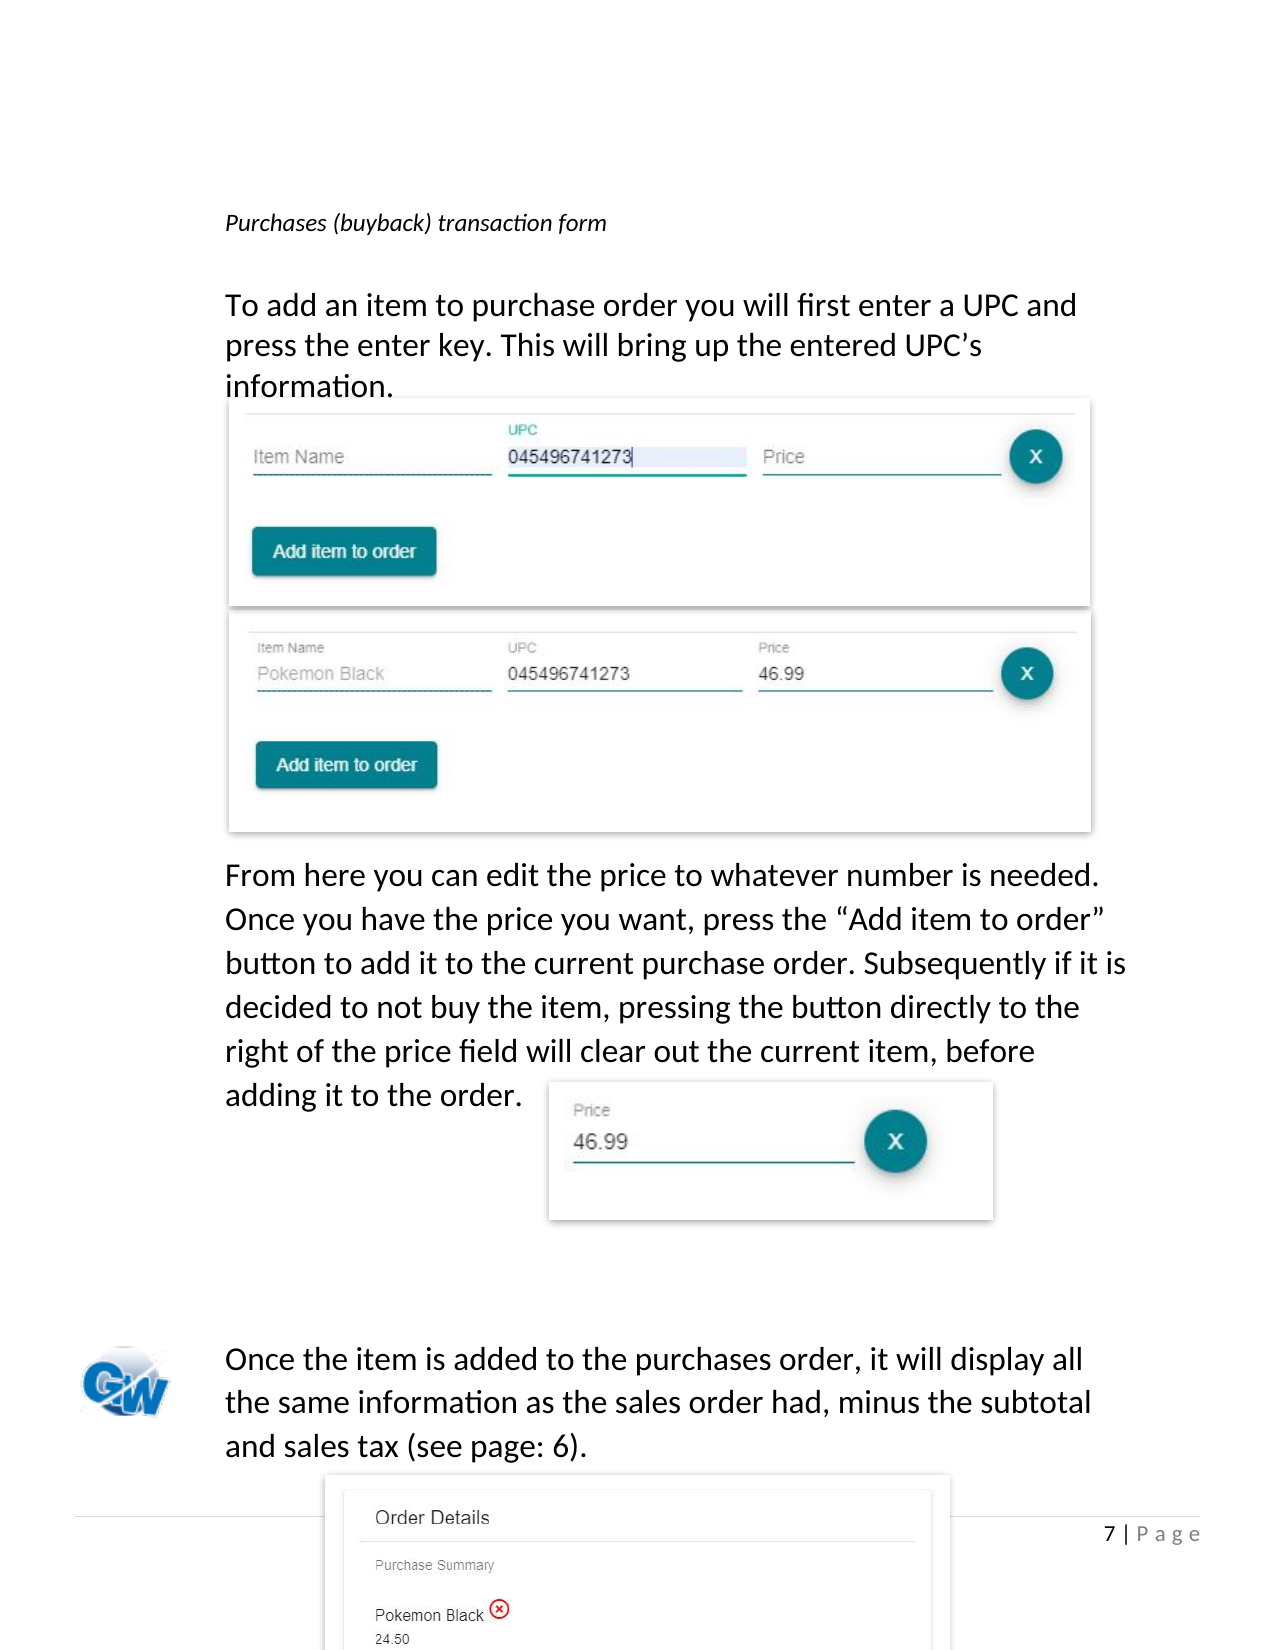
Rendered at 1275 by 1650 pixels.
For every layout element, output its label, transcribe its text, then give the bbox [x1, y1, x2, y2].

picture [564, 1096, 978, 1206]
text Once the item is added to the purchases order, it will display all the same information as the sales order had, minus the subtotal and sales tax (see page: 6). [225, 1337, 1134, 1466]
text Once you have the price you want, press the “Add item to order” button to add it to the current purchase order. Subsequently if it is decided to not buy the item, pressing the button directly to the right of the price field will clear out the current item, before adding it to the order. [225, 898, 1134, 1114]
picture [244, 624, 1077, 817]
picture [75, 1333, 176, 1435]
picture [244, 413, 1075, 591]
picture [340, 1489, 935, 1650]
text Purchases (buyback) transaction form [225, 207, 1134, 237]
text From here you can edit the price to whatever number is needed. [225, 854, 1134, 895]
text To add an item to purchase order you will first enter a UPC and press the enter key. This will bring up the entered UPC’s information. [225, 284, 1125, 406]
